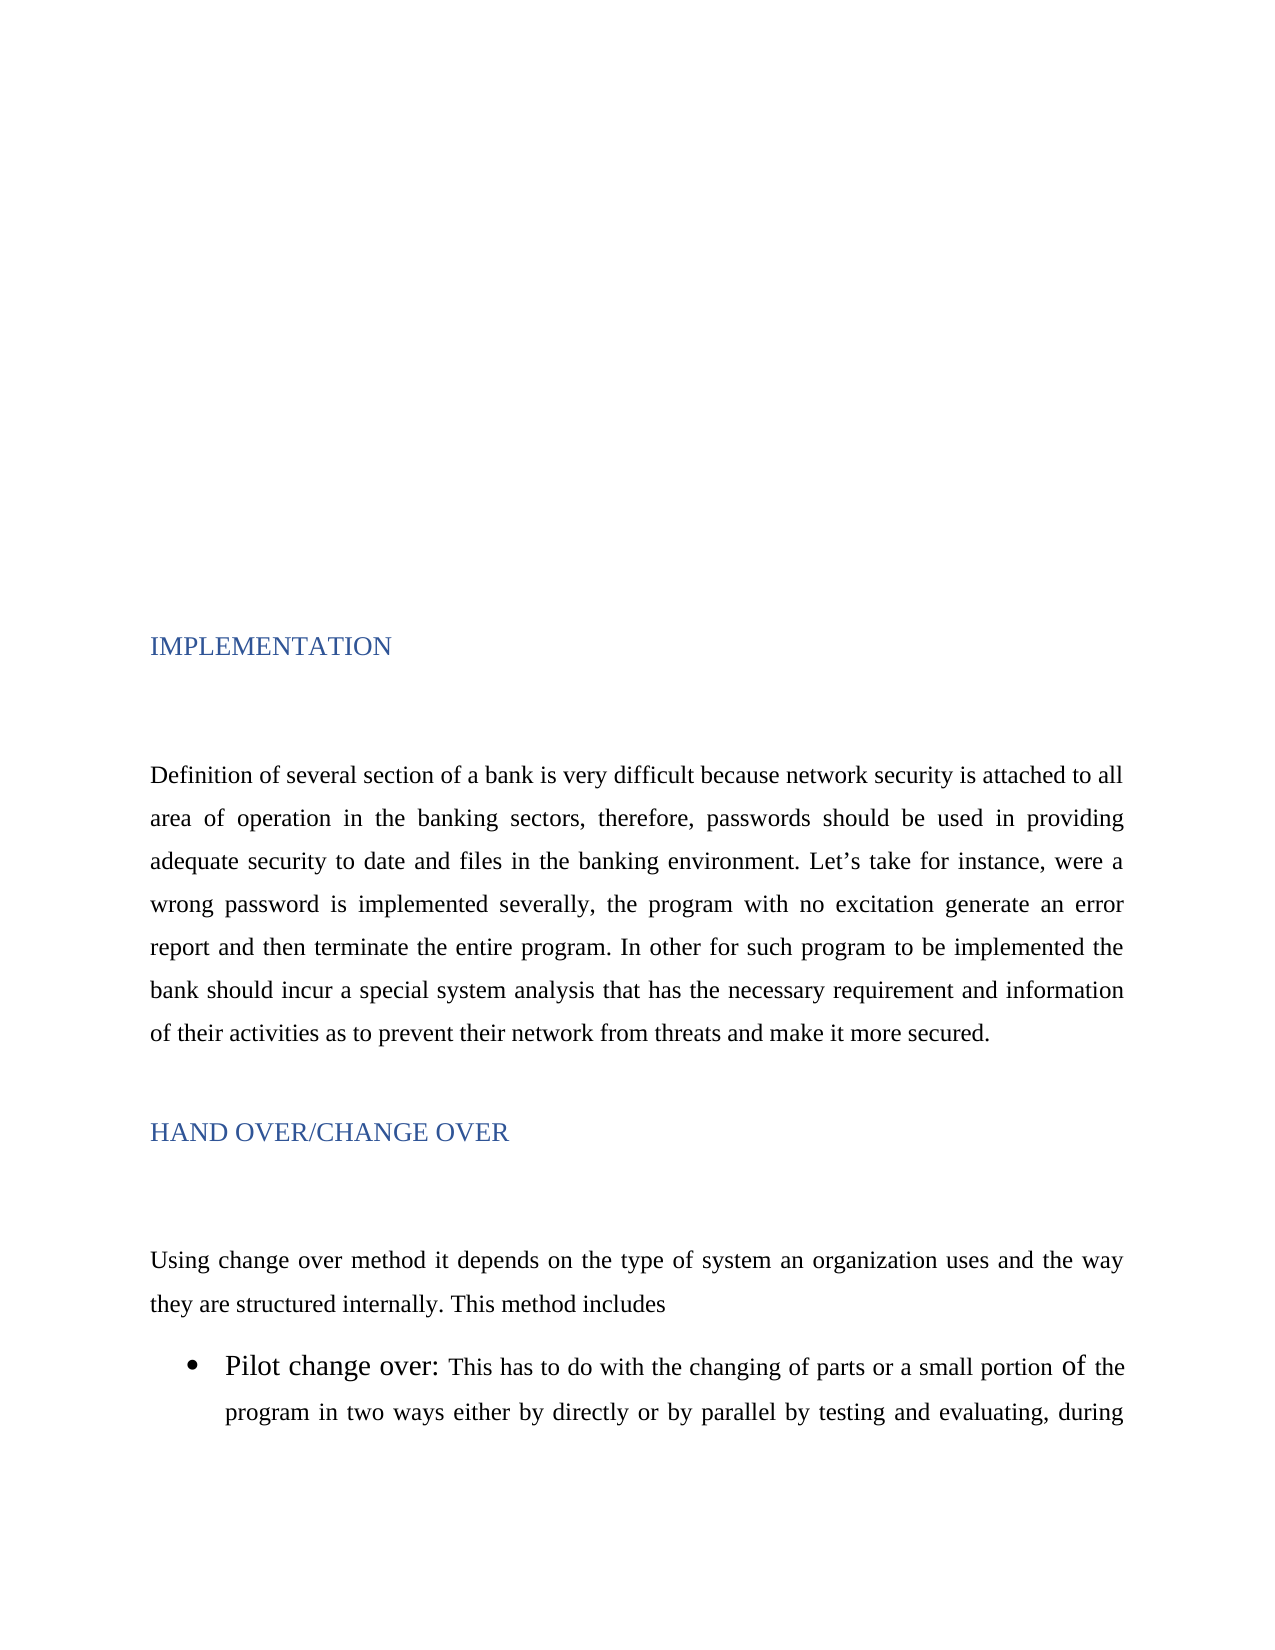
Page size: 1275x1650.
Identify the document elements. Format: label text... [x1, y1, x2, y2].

text Using change over method it depends on the type of system an organization uses and the way they are structured internally. This method includes [150, 1246, 1125, 1317]
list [187, 1348, 1125, 1425]
subtitle HAND OVER/CHANGE OVER [150, 1116, 1125, 1147]
text Definition of several section of a bank is very difficult because network security is attached to all area of operation in the banking sectors, therefore, passwords should be used in providing adequate security to date and files in the banking environment. Let’s take for instance, were a wrong password is implemented severally, the program with no excitation generate an error report and then terminate the entire program. In other for such program to be implemented the bank should incur a special system analysis that has the necessary requirement and information of their activities as to prevent their network from threats and make it more secured. [150, 760, 1125, 1047]
subtitle IMPLEMENTATION [150, 630, 1125, 661]
